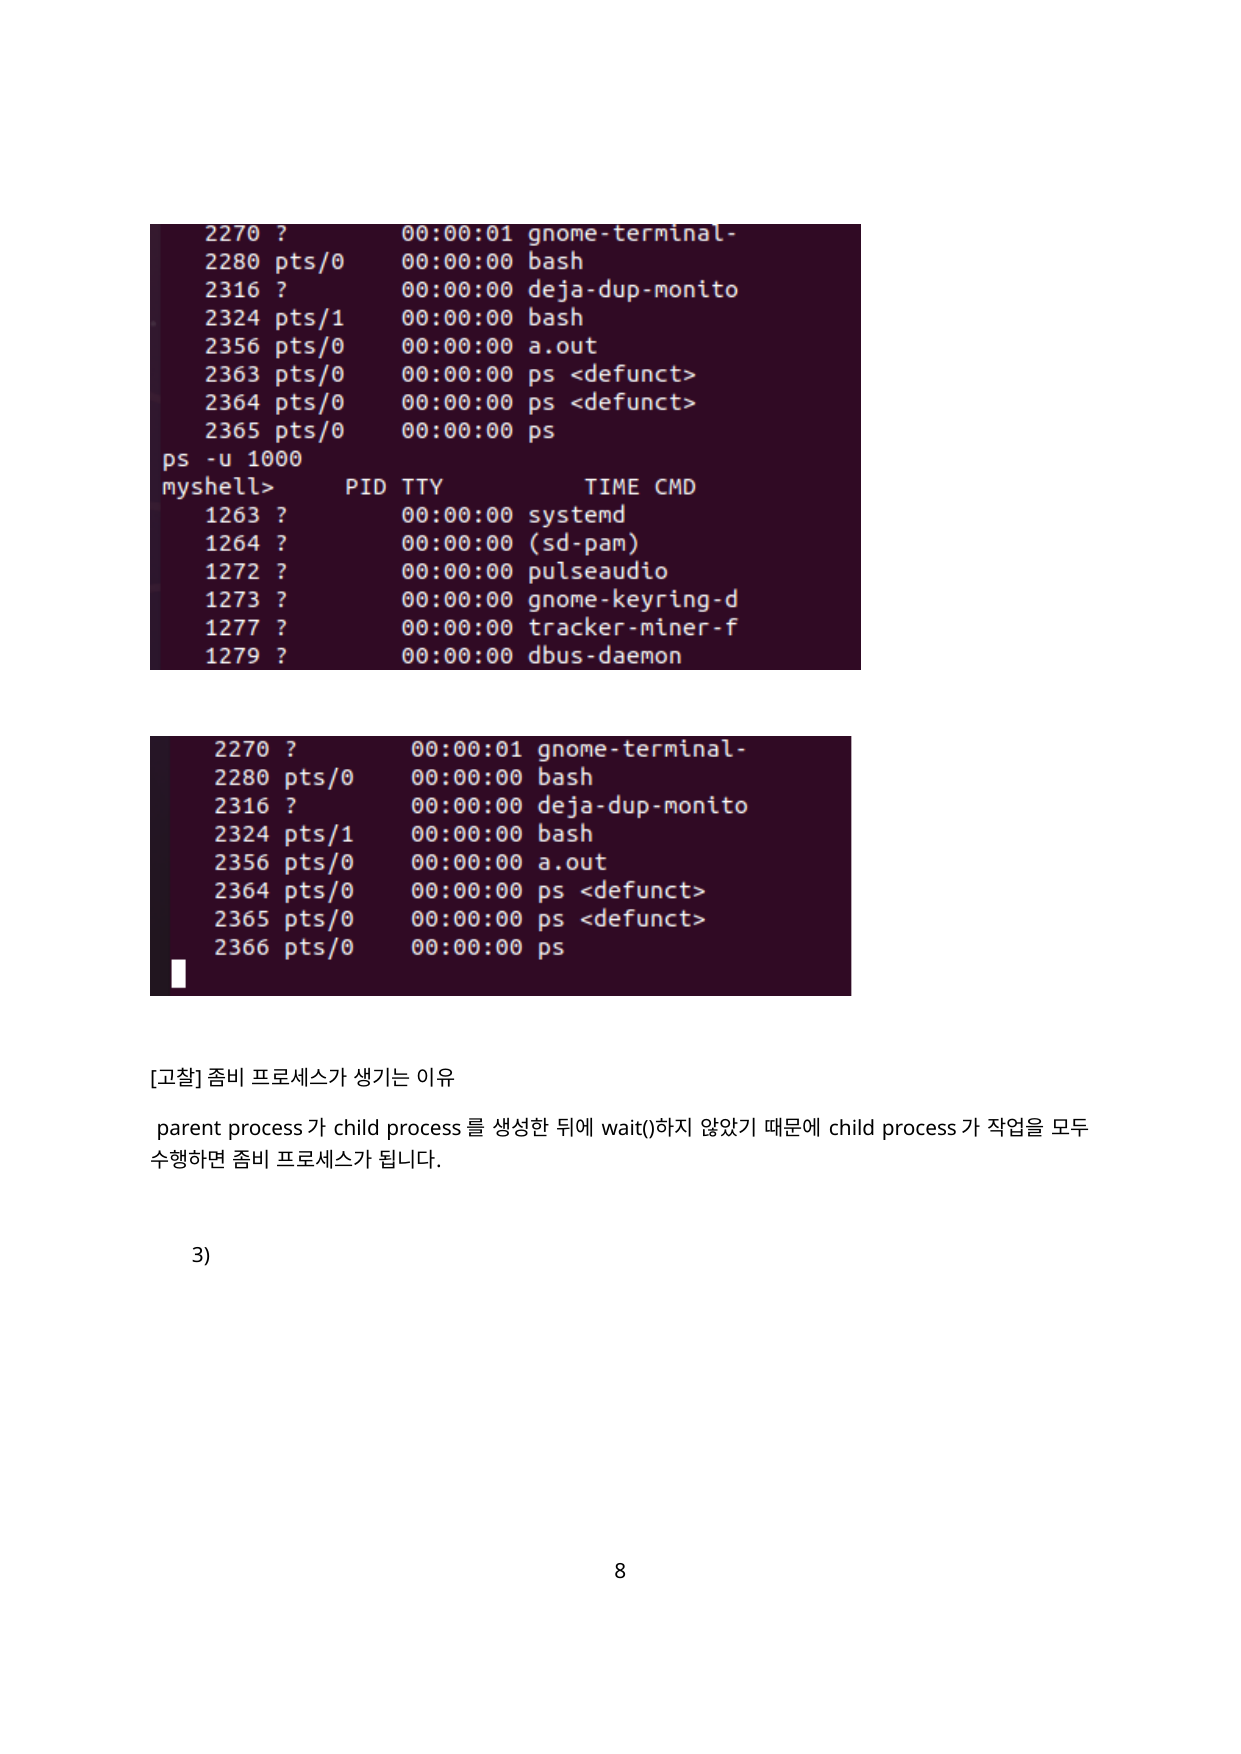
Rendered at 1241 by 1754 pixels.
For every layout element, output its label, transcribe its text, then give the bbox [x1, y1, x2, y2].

text parent process가 child process를 생성한 뒤에 wait()하지 않았기 때문에 child process가 작업을 모두 수행하면 좀비 프로세스가 됩니다. [150, 1111, 1090, 1174]
text [고찰] 좀비 프로세스가 생기는 이유 [150, 1061, 1090, 1092]
picture [150, 224, 861, 670]
picture [150, 736, 852, 996]
